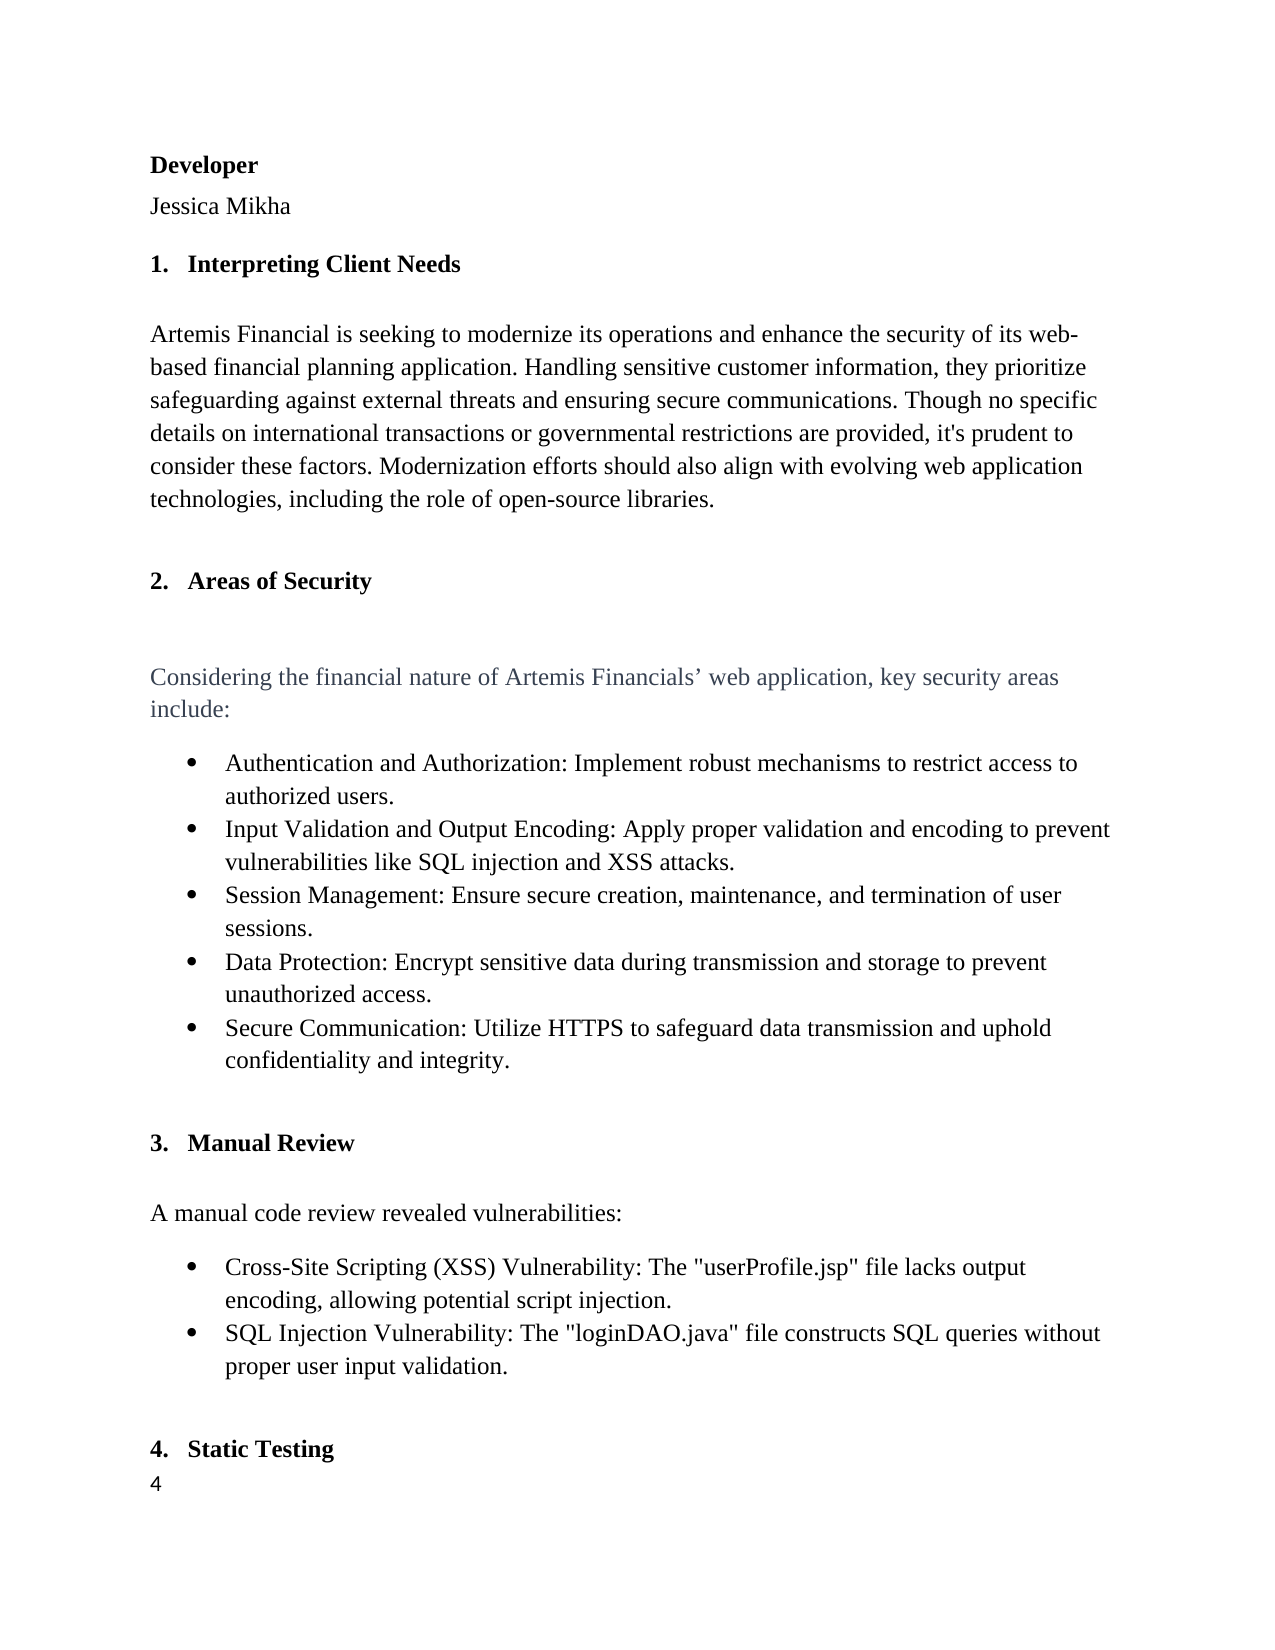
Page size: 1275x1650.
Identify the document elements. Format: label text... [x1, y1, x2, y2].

text Considering the financial nature of Artemis Financials’ web application, key security areas include: [150, 662, 1125, 723]
list Data Protection: Encrypt sensitive data during transmission and storage to prevent unauthorized access. [187, 947, 1125, 1008]
list Secure Communication: Utilize HTTPS to safeguard data transmission and uphold confidentiality and integrity. [187, 1013, 1125, 1074]
list Session Management: Ensure secure creation, maintenance, and termination of user sessions. [187, 881, 1125, 942]
subtitle Manual Review [150, 1128, 1125, 1157]
list Authentication and Authorization: Implement robust mechanisms to restrict access to authorized users. [187, 748, 1125, 810]
subtitle Areas of Security [150, 566, 1125, 595]
subtitle Developer [150, 150, 1125, 179]
text Jessica Mikha [150, 191, 1125, 220]
list Cross-Site Scripting (XSS) Vulnerability: The "userProfile.jsp" file lacks output encoding, allowing potential script injection. [187, 1252, 1125, 1314]
text A manual code review revealed vulnerabilities: [150, 1198, 1125, 1227]
subtitle Interpreting Client Needs [150, 249, 1125, 277]
list Input Validation and Output Encoding: Apply proper validation and encoding to prevent vulnerabilities like SQL injection and XSS attacks. [187, 814, 1125, 876]
subtitle Static Testing [150, 1434, 1125, 1462]
text Artemis Financial is seeking to modernize its operations and enhance the security of its web-based financial planning application. Handling sensitive customer information, they prioritize safeguarding against external threats and ensuring secure communications. Though no specific details on international transactions or governmental restrictions are provided, it's prudent to consider these factors. Modernization efforts should also align with evolving web application technologies, including the role of open-source libraries. [150, 319, 1125, 513]
list SQL Injection Vulnerability: The "loginDAO.java" file constructs SQL queries without proper user input validation. [187, 1318, 1125, 1380]
